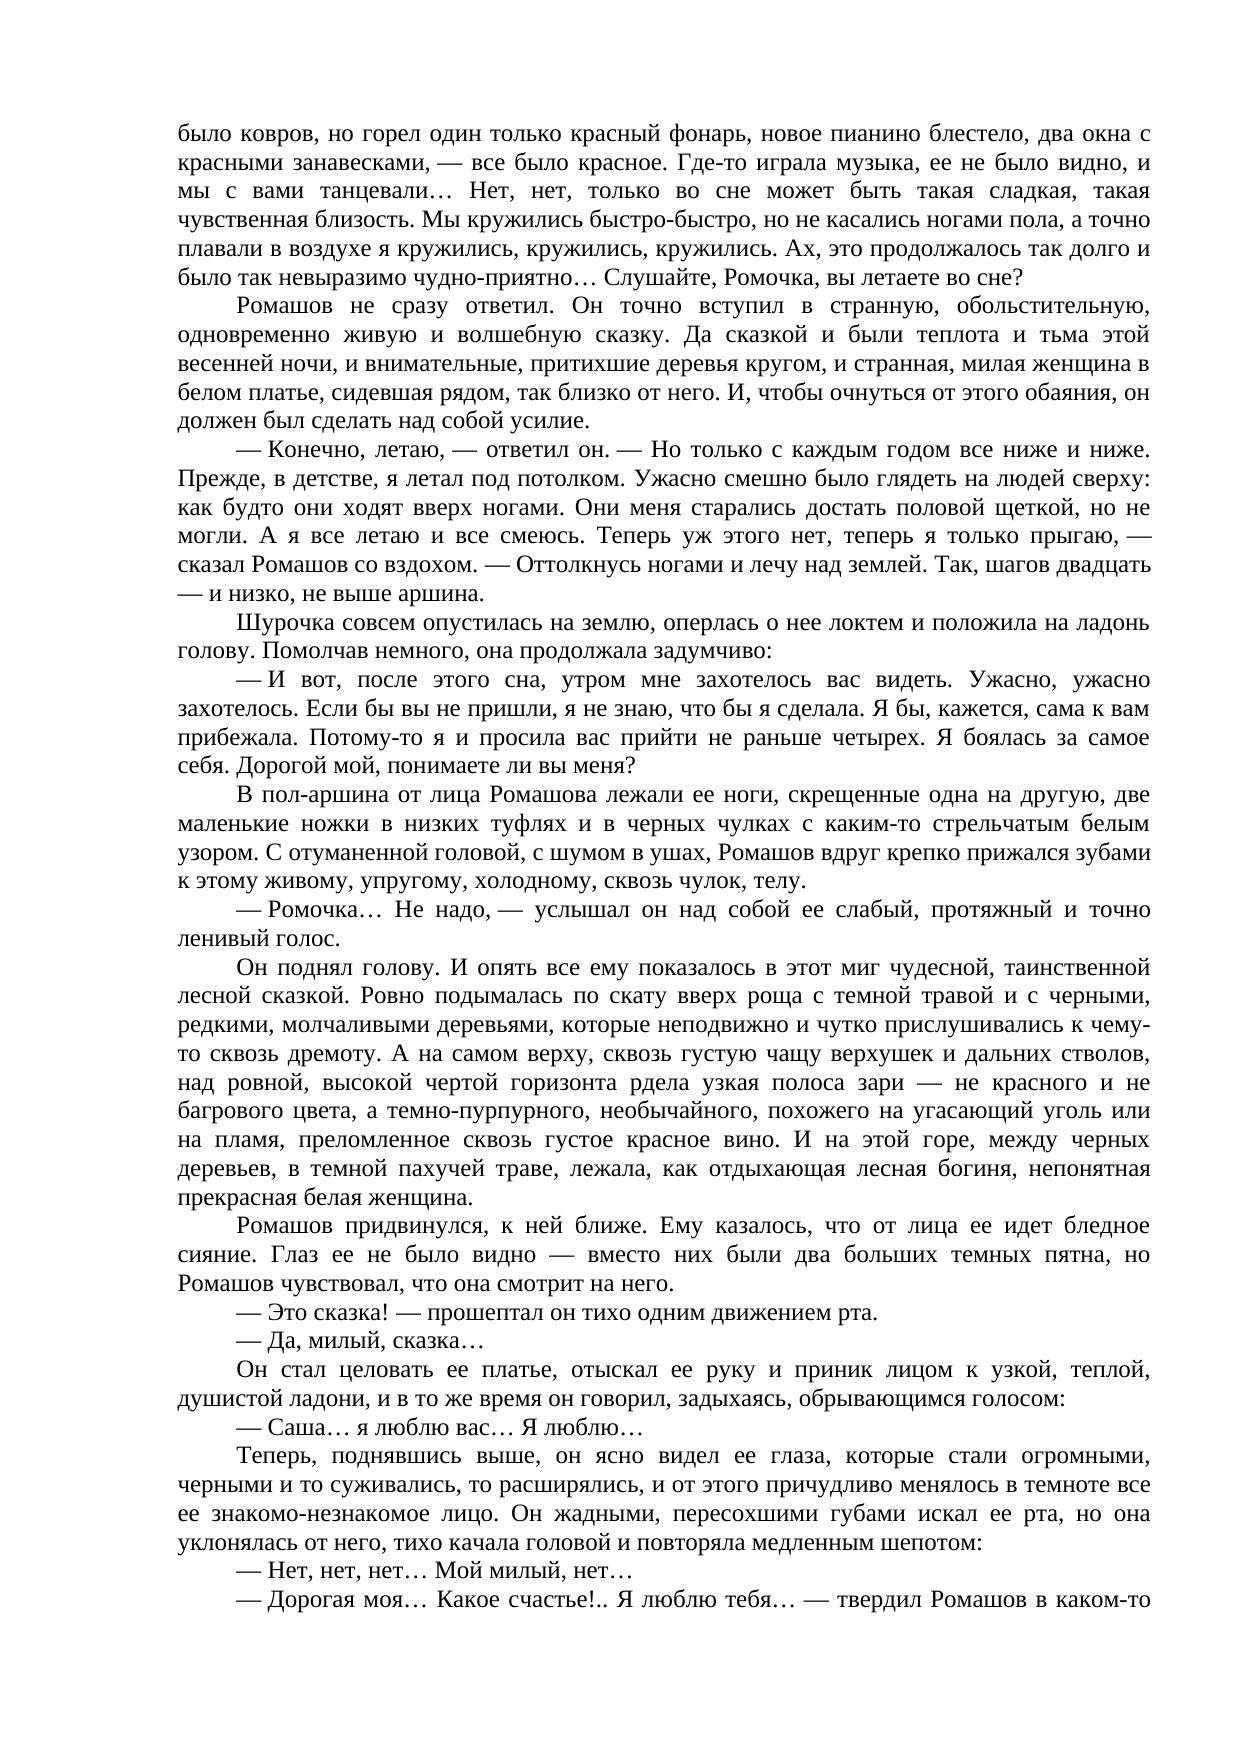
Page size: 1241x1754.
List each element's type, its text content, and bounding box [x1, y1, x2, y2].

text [177, 118, 1152, 291]
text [177, 1584, 1152, 1613]
text — Ромочка… Не надо, — услышал он над собой ее слабый, протяжный и точно ленивый голос. [177, 894, 1152, 952]
text — Саша… я люблю вас… Я люблю… [177, 1412, 1152, 1441]
text — Да, милый, сказка… [177, 1326, 1152, 1354]
text Ромашов придвинулся, к ней ближе. Ему казалось, что от лица ее идет бледное сияние. Глаз ее не было видно — вместо них были два больших темных пятна, но Ромашов чувствовал, что она смотрит на него. [177, 1211, 1152, 1297]
text — И вот, после этого сна, утром мне захотелось вас видеть. Ужасно, ужасно захотелось. Если бы вы не пришли, я не знаю, что бы я сделала. Я бы, кажется, сама к вам прибежала. Потому-то я и просила вас прийти не раньше четырех. Я боялась за самое себя. Дорогой мой, понимаете ли вы меня? [177, 664, 1152, 779]
text Он стал целовать ее платье, отыскал ее руку и приник лицом к узкой, теплой, душистой ладони, и в то же время он говорил, задыхаясь, обрывающимся голосом: [177, 1354, 1152, 1412]
text Он поднял голову. И опять все ему показалось в этот миг чудесной, таинственной лесной сказкой. Ровно подымалась по скату вверх роща с темной травой и с черными, редкими, молчаливыми деревьями, которые неподвижно и чутко прислушивались к чему-то сквозь дремоту. А на самом верху, сквозь густую чащу верхушек и дальних стволов, над ровной, высокой чертой горизонта рдела узкая полоса зари — не красного и не багрового цвета, а темно-пурпурного, необычайного, похожего на угасающий уголь или на пламя, преломленное сквозь густое красное вино. И на этой горе, между черных деревьев, в темной пахучей траве, лежала, как отдыхающая лесная богиня, непонятная прекрасная белая женщина. [177, 952, 1152, 1211]
text Теперь, поднявшись выше, он ясно видел ее глаза, которые стали огромными, черными и то суживались, то расширялись, и от этого причудливо менялось в темноте все ее знакомо-незнакомое лицо. Он жадными, пересохшими губами искал ее рта, но она уклонялась от него, тихо качала головой и повторяла медленным шепотом: [177, 1441, 1152, 1556]
text В пол-аршина от лица Ромашова лежали ее ноги, скрещенные одна на другую, две маленькие ножки в низких туфлях и в черных чулках с каким-то стрельчатым белым узором. С отуманенной головой, с шумом в ушах, Ромашов вдруг крепко прижался зубами к этому живому, упругому, холодному, сквозь чулок, телу. [177, 779, 1152, 894]
text Ромашов не сразу ответил. Он точно вступил в странную, обольстительную, одновременно живую и волшебную сказку. Да сказкой и были теплота и тьма этой весенней ночи, и внимательные, притихшие деревья кругом, и странная, милая женщина в белом платье, сидевшая рядом, так близко от него. И, чтобы очнуться от этого обаяния, он должен был сделать над собой усилие. [177, 291, 1152, 434]
text — Конечно, летаю, — ответил он. — Но только с каждым годом все ниже и ниже. Прежде, в детстве, я летал под потолком. Ужасно смешно было глядеть на людей сверху: как будто они ходят вверх ногами. Они меня старались достать половой щеткой, но не могли. А я все летаю и все смеюсь. Теперь уж этого нет, теперь я только прыгаю, — сказал Ромашов со вздохом. — Оттолкнусь ногами и лечу над землей. Так, шагов двадцать — и низко, не выше аршина. [177, 434, 1152, 607]
text Шурочка совсем опустилась на землю, оперлась о нее локтем и положила на ладонь голову. Помолчав немного, она продолжала задумчиво: [177, 607, 1152, 664]
text — Это сказка! — прошептал он тихо одним движением рта. [177, 1297, 1152, 1326]
text — Нет, нет, нет… Мой милый, нет… [177, 1556, 1152, 1584]
